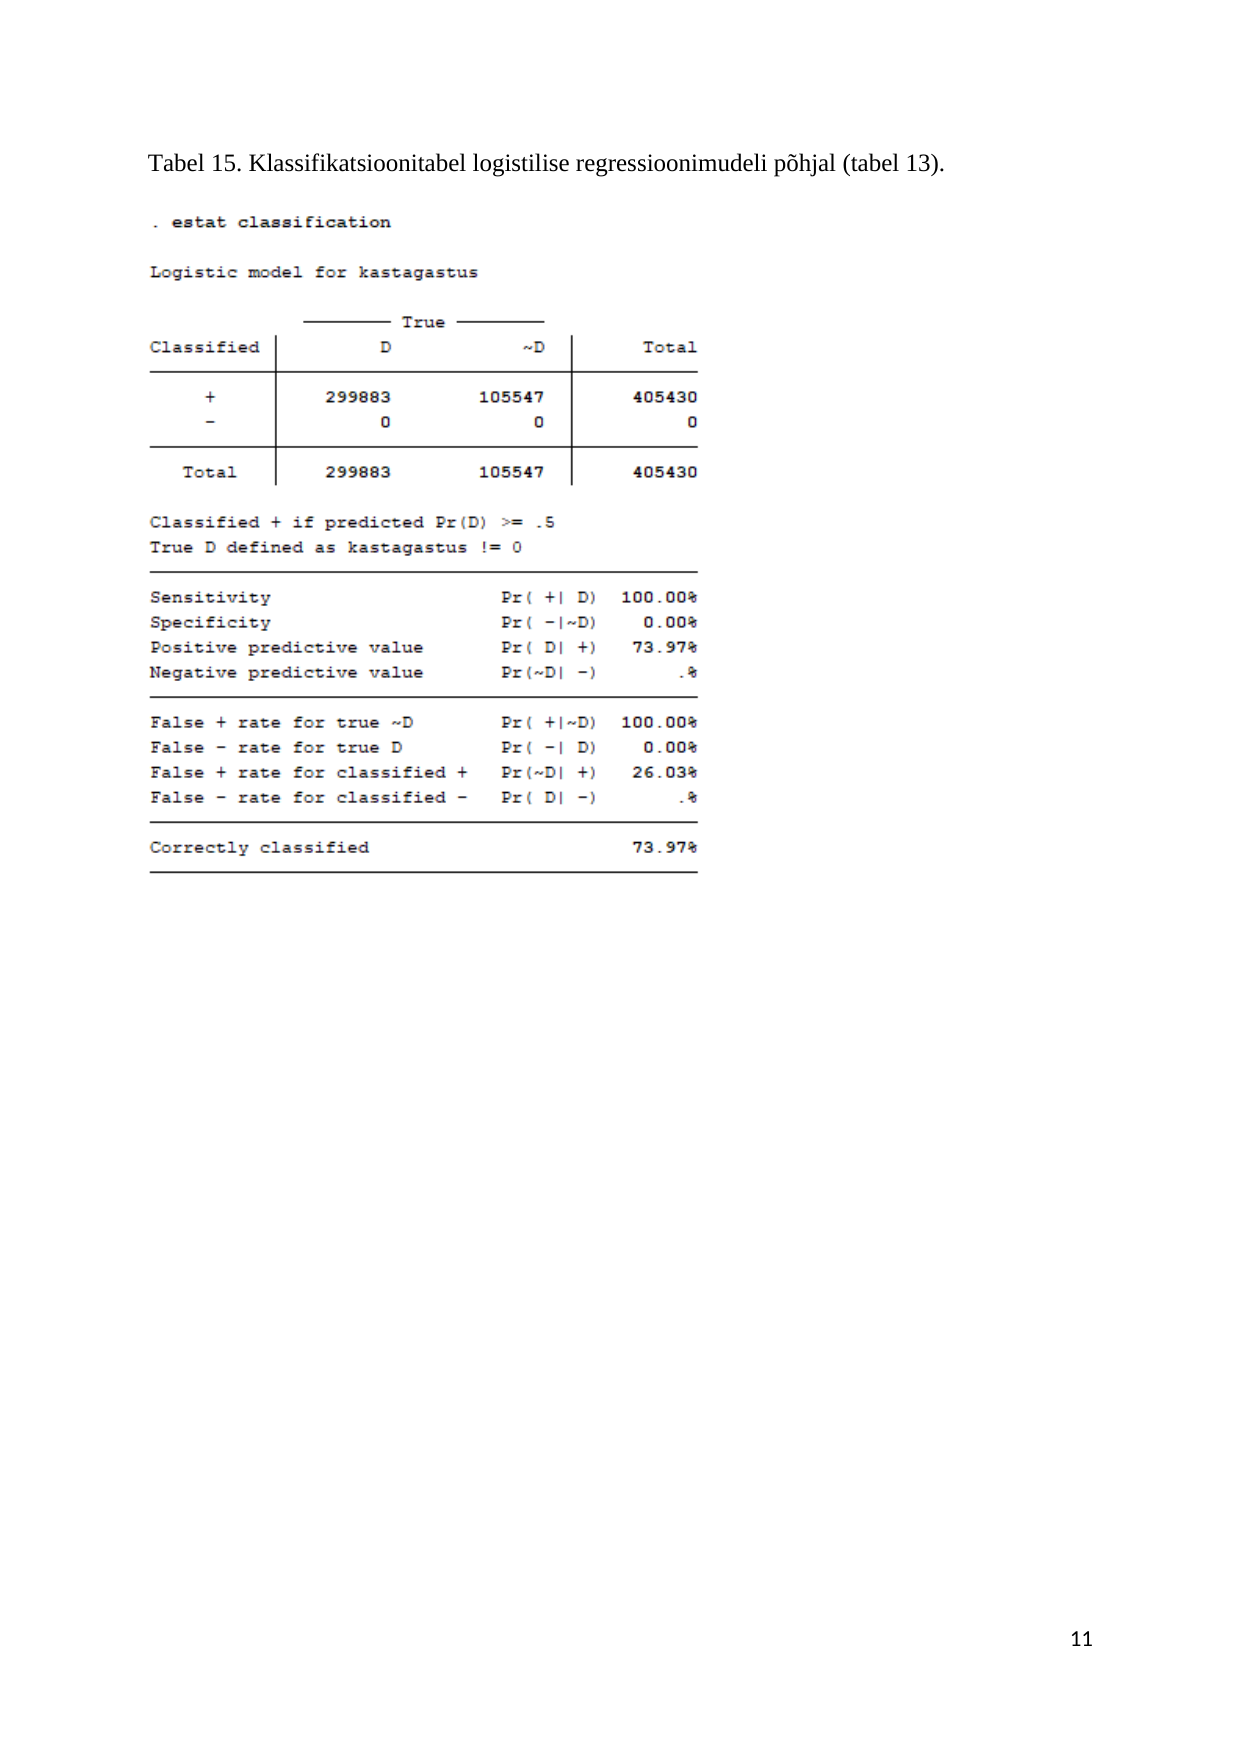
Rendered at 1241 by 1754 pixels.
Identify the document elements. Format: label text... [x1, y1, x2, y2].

picture [147, 201, 731, 903]
text Tabel 15. Klassifikatsioonitabel logistilise regressioonimudeli põhjal (tabel 13). [148, 148, 1093, 176]
